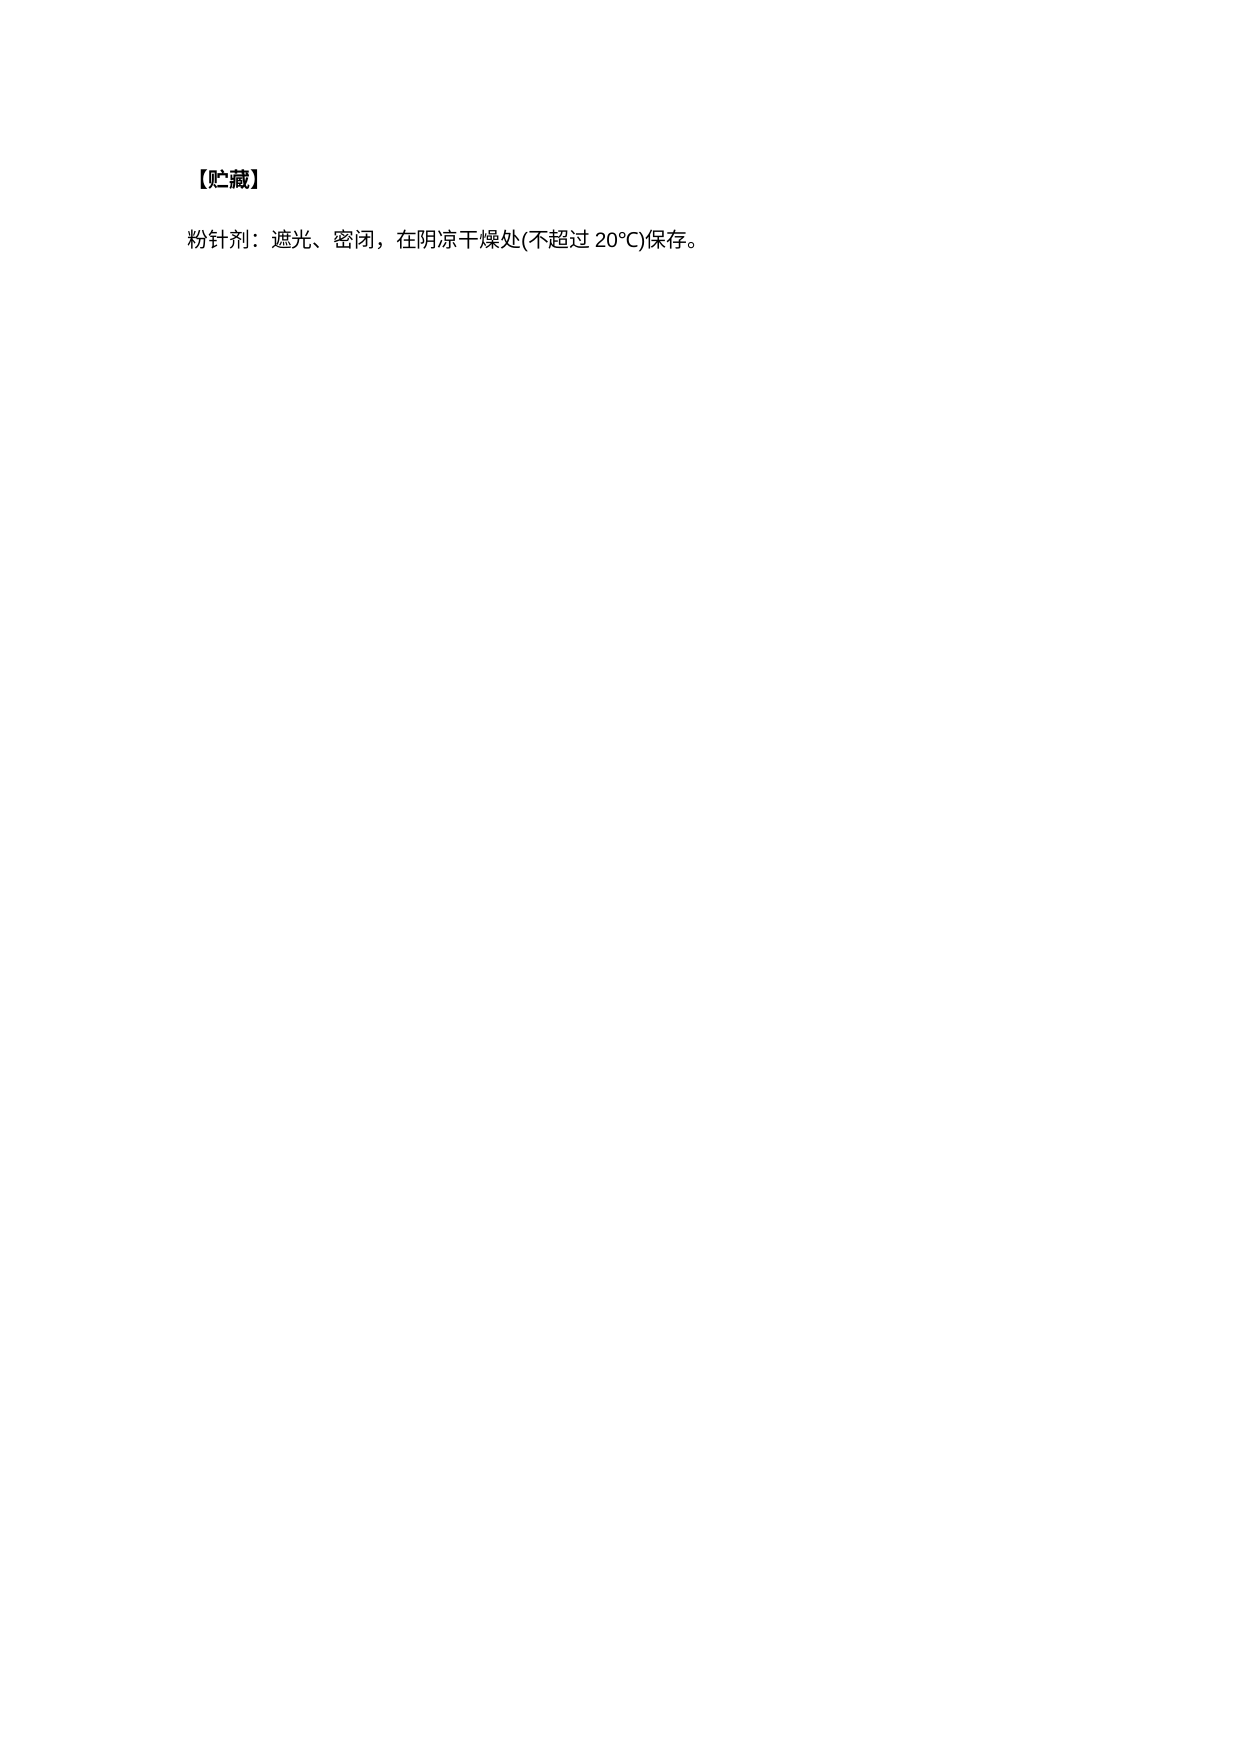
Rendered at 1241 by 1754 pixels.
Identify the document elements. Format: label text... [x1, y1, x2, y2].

text 粉针剂：遮光、密闭，在阴凉干燥处(不超过20℃)保存。 [187, 222, 1053, 255]
text 【贮藏】 [187, 162, 1053, 194]
